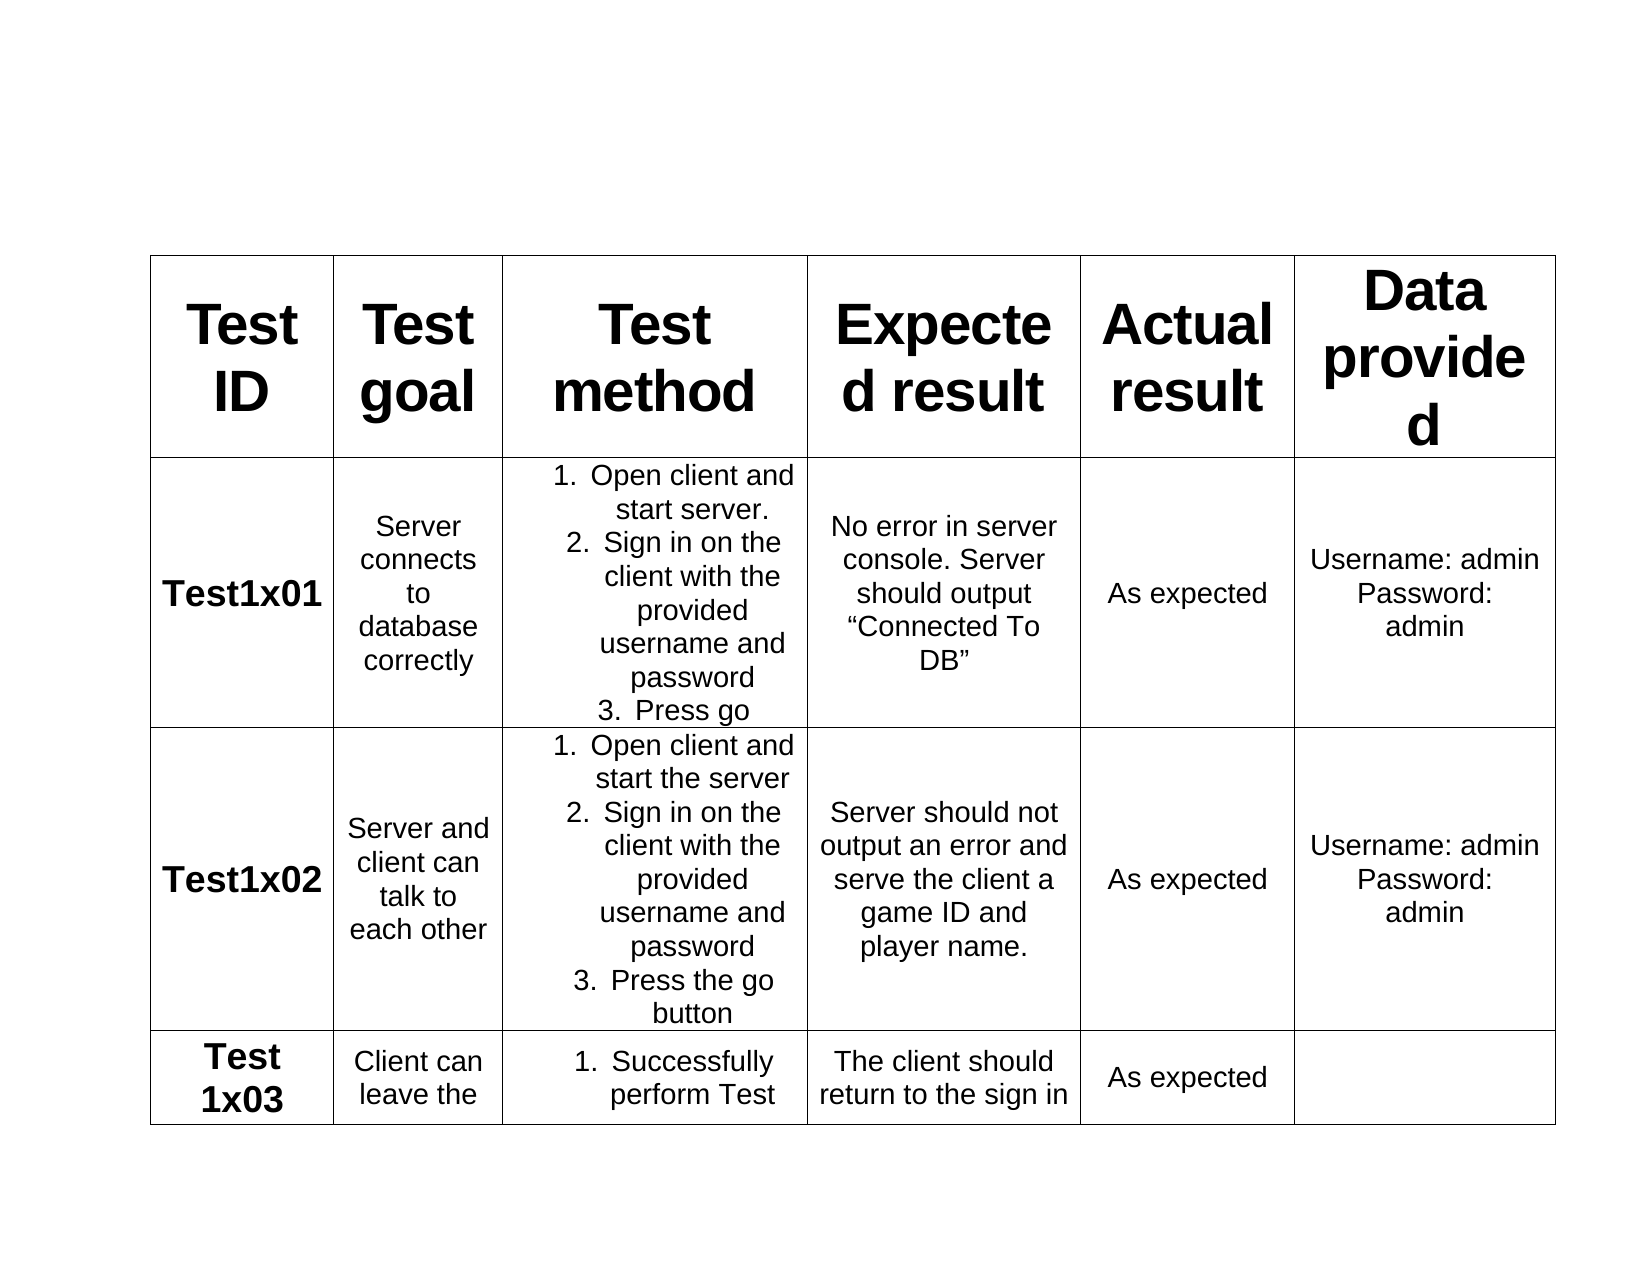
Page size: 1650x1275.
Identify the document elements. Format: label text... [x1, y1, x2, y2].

table_cell The client should return to the sign in page and the server should delete the game. [808, 1031, 1080, 1124]
table_cell [1295, 1031, 1555, 1124]
table_cell Server connects to database correctly [334, 458, 502, 727]
table_header Actual result [1081, 256, 1294, 457]
table_header Test method [503, 256, 807, 457]
table_cell Server should not output an error and serve the client a game ID and player name. [808, 728, 1080, 1029]
table_cell Username: admin Password: admin [1295, 458, 1555, 727]
table_cell Client can leave the game correctly [334, 1031, 502, 1124]
table_header Test ID [151, 256, 333, 457]
table_cell Successfully perform Test 1x02 Click the “Leave game” button [503, 1031, 807, 1124]
table_cell Test 1x03 [151, 1031, 333, 1124]
table_header Test goal [334, 256, 502, 457]
table_header Expected result [808, 256, 1080, 457]
table_header Data provided [1295, 256, 1555, 457]
table_cell No error in server console. Server should output “Connected To DB” [808, 458, 1080, 727]
table_cell Username: admin Password: admin [1295, 728, 1555, 1029]
table_cell Open client and start server. Sign in on the client with the provided username and password Press go [503, 458, 807, 727]
table_cell As expected [1081, 458, 1294, 727]
table_cell As expected [1081, 728, 1294, 1029]
table_cell Open client and start the server Sign in on the client with the provided username and password Press the go button [503, 728, 807, 1029]
table_cell Server and client can talk to each other [334, 728, 502, 1029]
table_cell Test1x01 [151, 458, 333, 727]
table_cell Test1x02 [151, 728, 333, 1029]
table_cell As expected [1081, 1031, 1294, 1124]
